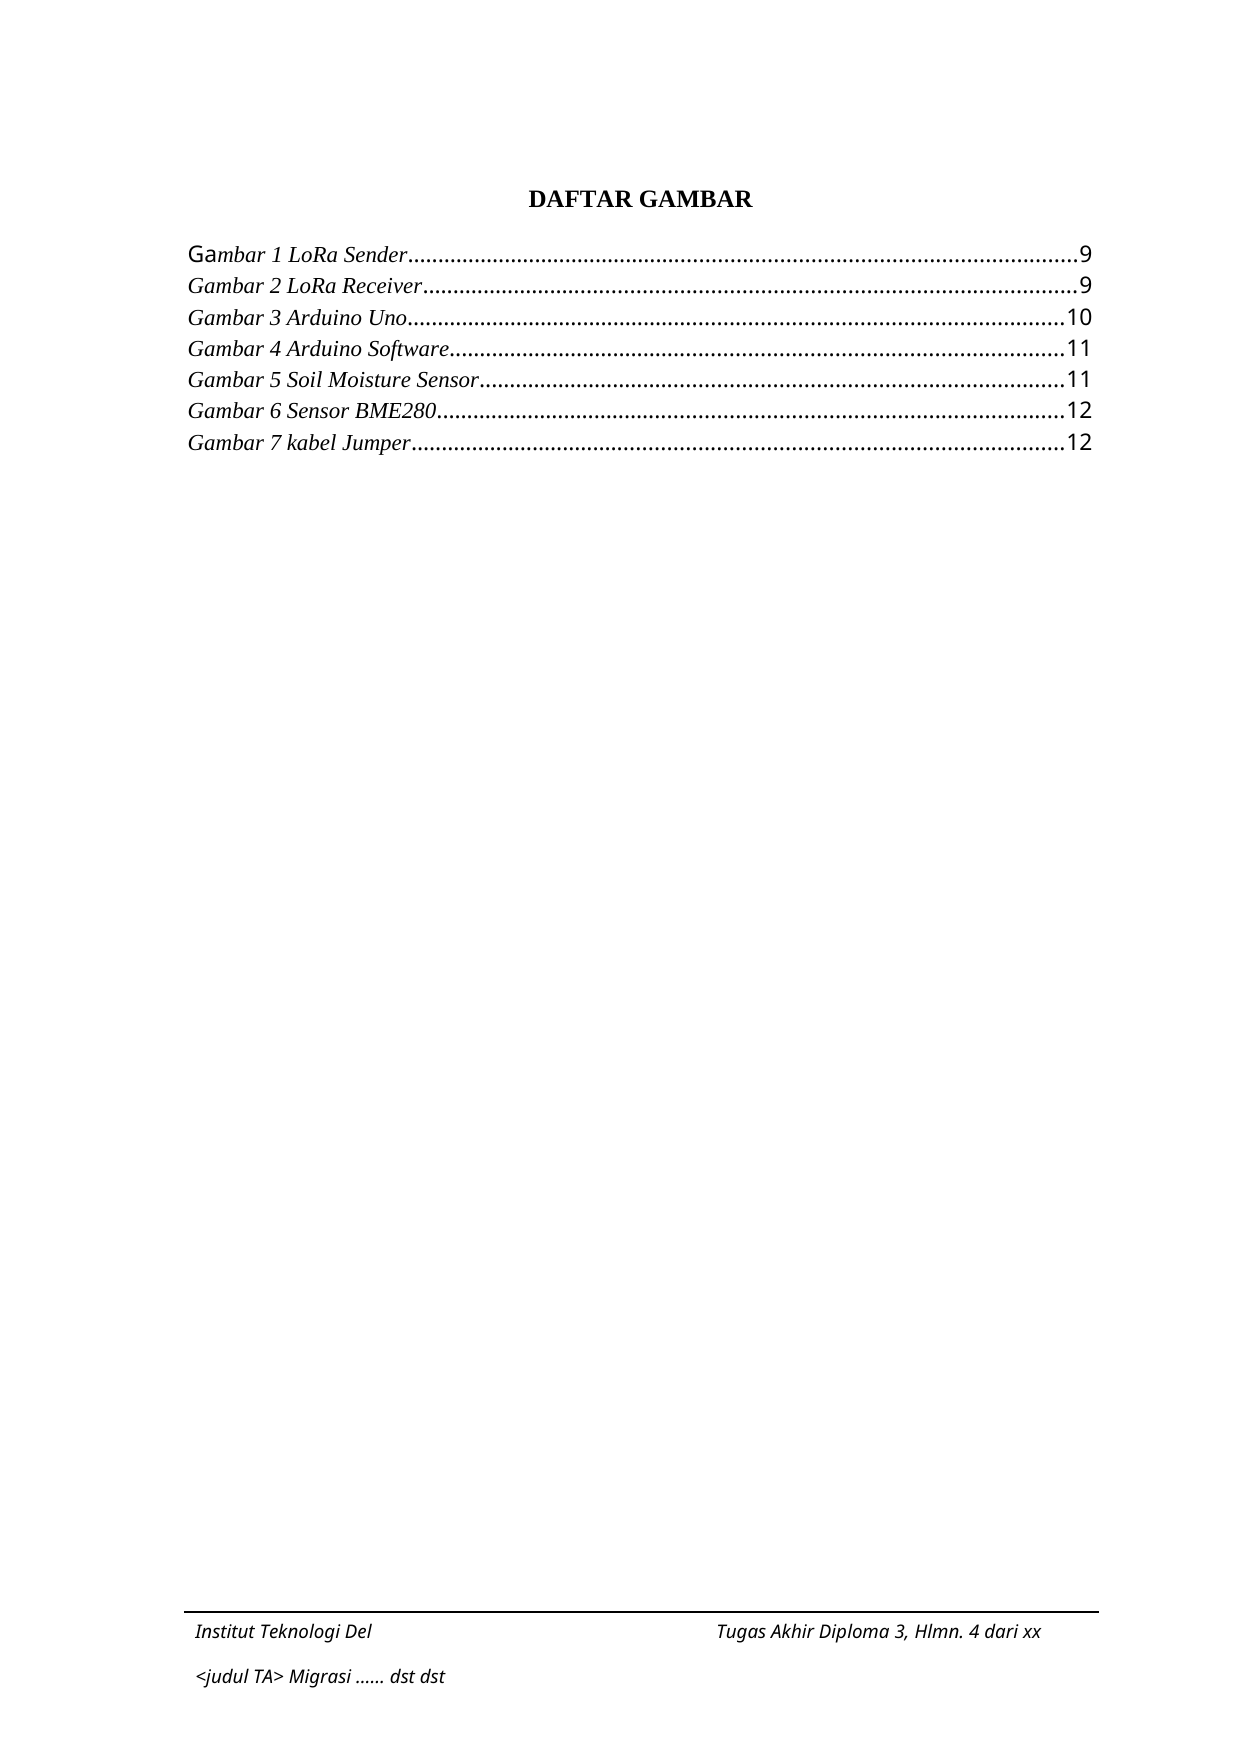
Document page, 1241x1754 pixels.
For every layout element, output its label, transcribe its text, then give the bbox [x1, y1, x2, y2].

text Gambar 1 LoRa Sender 9 [187, 238, 1093, 269]
text Gambar 3 Arduino Uno 10 [187, 301, 1093, 332]
text Gambar 4 Arduino Software 11 [187, 332, 1093, 363]
subtitle DAFTAR GAMBAR [187, 184, 1093, 213]
text Gambar 5 Soil Moisture Sensor 11 [187, 363, 1093, 394]
text Gambar 7 kabel Jumper 12 [187, 426, 1093, 457]
text Gambar 2 LoRa Receiver 9 [187, 269, 1093, 301]
text Gambar 6 Sensor BME280 12 [187, 394, 1093, 426]
